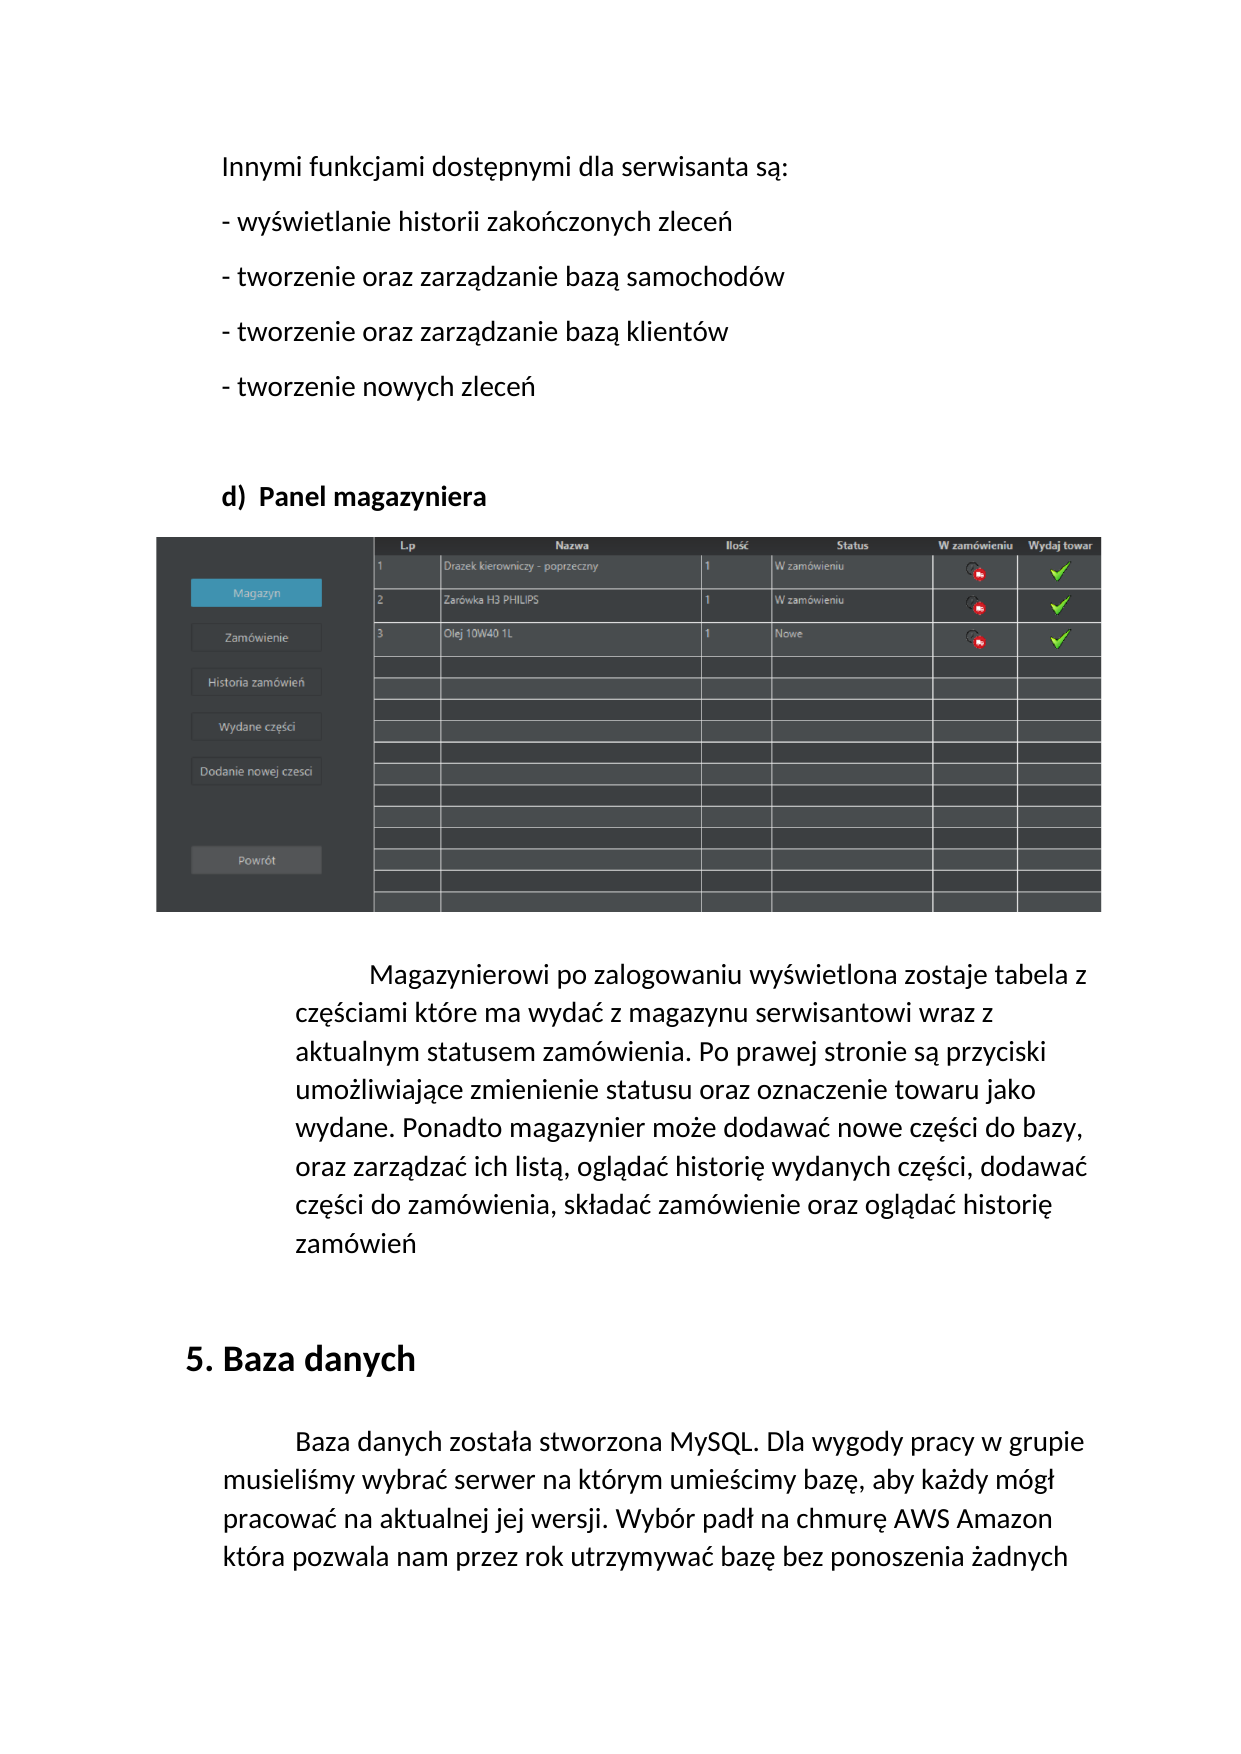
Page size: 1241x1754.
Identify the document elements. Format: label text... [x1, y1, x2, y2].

text - tworzenie oraz zarządzanie bazą samochodów [148, 258, 1093, 293]
list Baza danych [185, 1335, 1093, 1381]
text Innymi funkcjami dostępnymi dla serwisanta są: [148, 148, 1093, 183]
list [223, 1423, 1093, 1574]
text - tworzenie oraz zarządzanie bazą klientów [148, 313, 1093, 348]
list Magazynierowi po zalogowaniu wyświetlona zostaje tabela z częściami które ma wydać z magazynu serwisantowi wraz z aktualnym statusem zamówienia. Po prawej stronie są przyciski umożliwiające zmienienie statusu oraz oznaczenie towaru jako wydane. Ponadto magazynier może dodawać nowe części do bazy, oraz zarządzać ich listą, oglądać historię wydanych części, dodawać części do zamówienia, składać zamówienie oraz oglądać historię zamówień [295, 956, 1093, 1260]
picture [156, 537, 1102, 912]
text - tworzenie nowych zleceń [148, 368, 1093, 404]
list Panel magazyniera [221, 478, 1093, 514]
text - wyświetlanie historii zakończonych zleceń [148, 203, 1093, 238]
